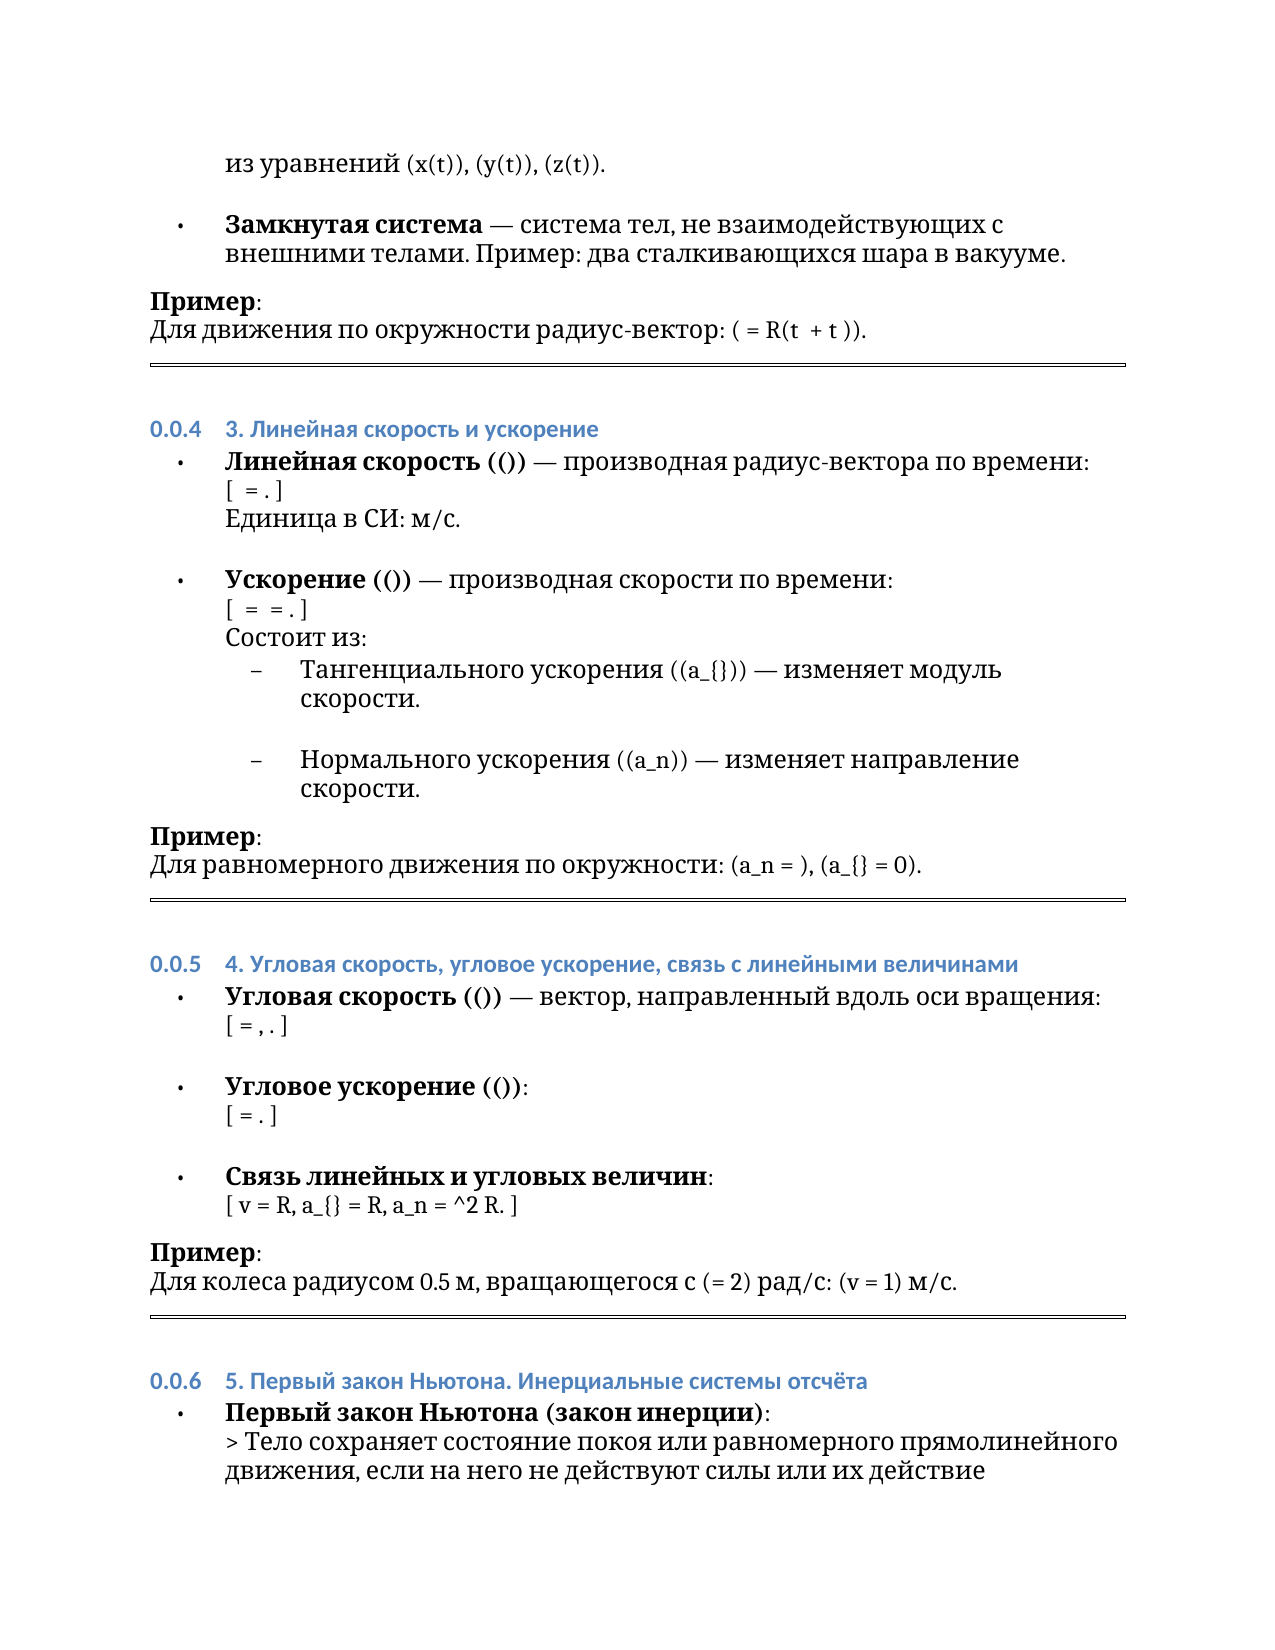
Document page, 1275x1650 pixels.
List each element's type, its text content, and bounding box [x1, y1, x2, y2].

list Угловая скорость (()) — вектор, направленный вдоль оси вращения: [ = , . ] [175, 983, 1125, 1069]
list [175, 150, 1125, 207]
list Линейная скорость (()) — производная радиус-вектора по времени: [ = . ] Единица в СИ: м/с. [175, 448, 1125, 563]
list Ускорение (()) — производная скорости по времени: [ = = . ] Состоит из: [175, 566, 1125, 653]
subtitle 0.0.6 5. Первый закон Ньютона. Инерциальные системы отсчёта [150, 1365, 1125, 1395]
list Угловое ускорение (()): [ = . ] [175, 1073, 1125, 1159]
list Замкнутая система — система тел, не взаимодействующих с внешними телами. Пример: два сталкивающихся шара в вакууме. [175, 211, 1125, 269]
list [175, 1399, 1125, 1485]
subtitle 0.0.5 4. Угловая скорость, угловое ускорение, связь с линейными величинами [150, 948, 1125, 979]
list Нормального ускорения ((a_n)) — изменяет направление скорости. [250, 746, 1125, 804]
list Связь линейных и угловых величин: [ v = R, a_{} = R, a_n = ^2 R. ] [175, 1163, 1125, 1220]
text Пример: Для движения по окружности радиус-вектор: ( = R(t + t )). [150, 287, 1125, 345]
text Пример: Для колеса радиусом 0.5 м, вращающегося с (= 2) рад/с: (v = 1) м/с. [150, 1239, 1125, 1296]
text Пример: Для равномерного движения по окружности: (a_n = ), (a_{} = 0). [150, 823, 1125, 880]
subtitle 0.0.4 3. Линейная скорость и ускорение [150, 413, 1125, 444]
list Тангенциального ускорения ((a_{})) — изменяет модуль скорости. [250, 656, 1125, 743]
